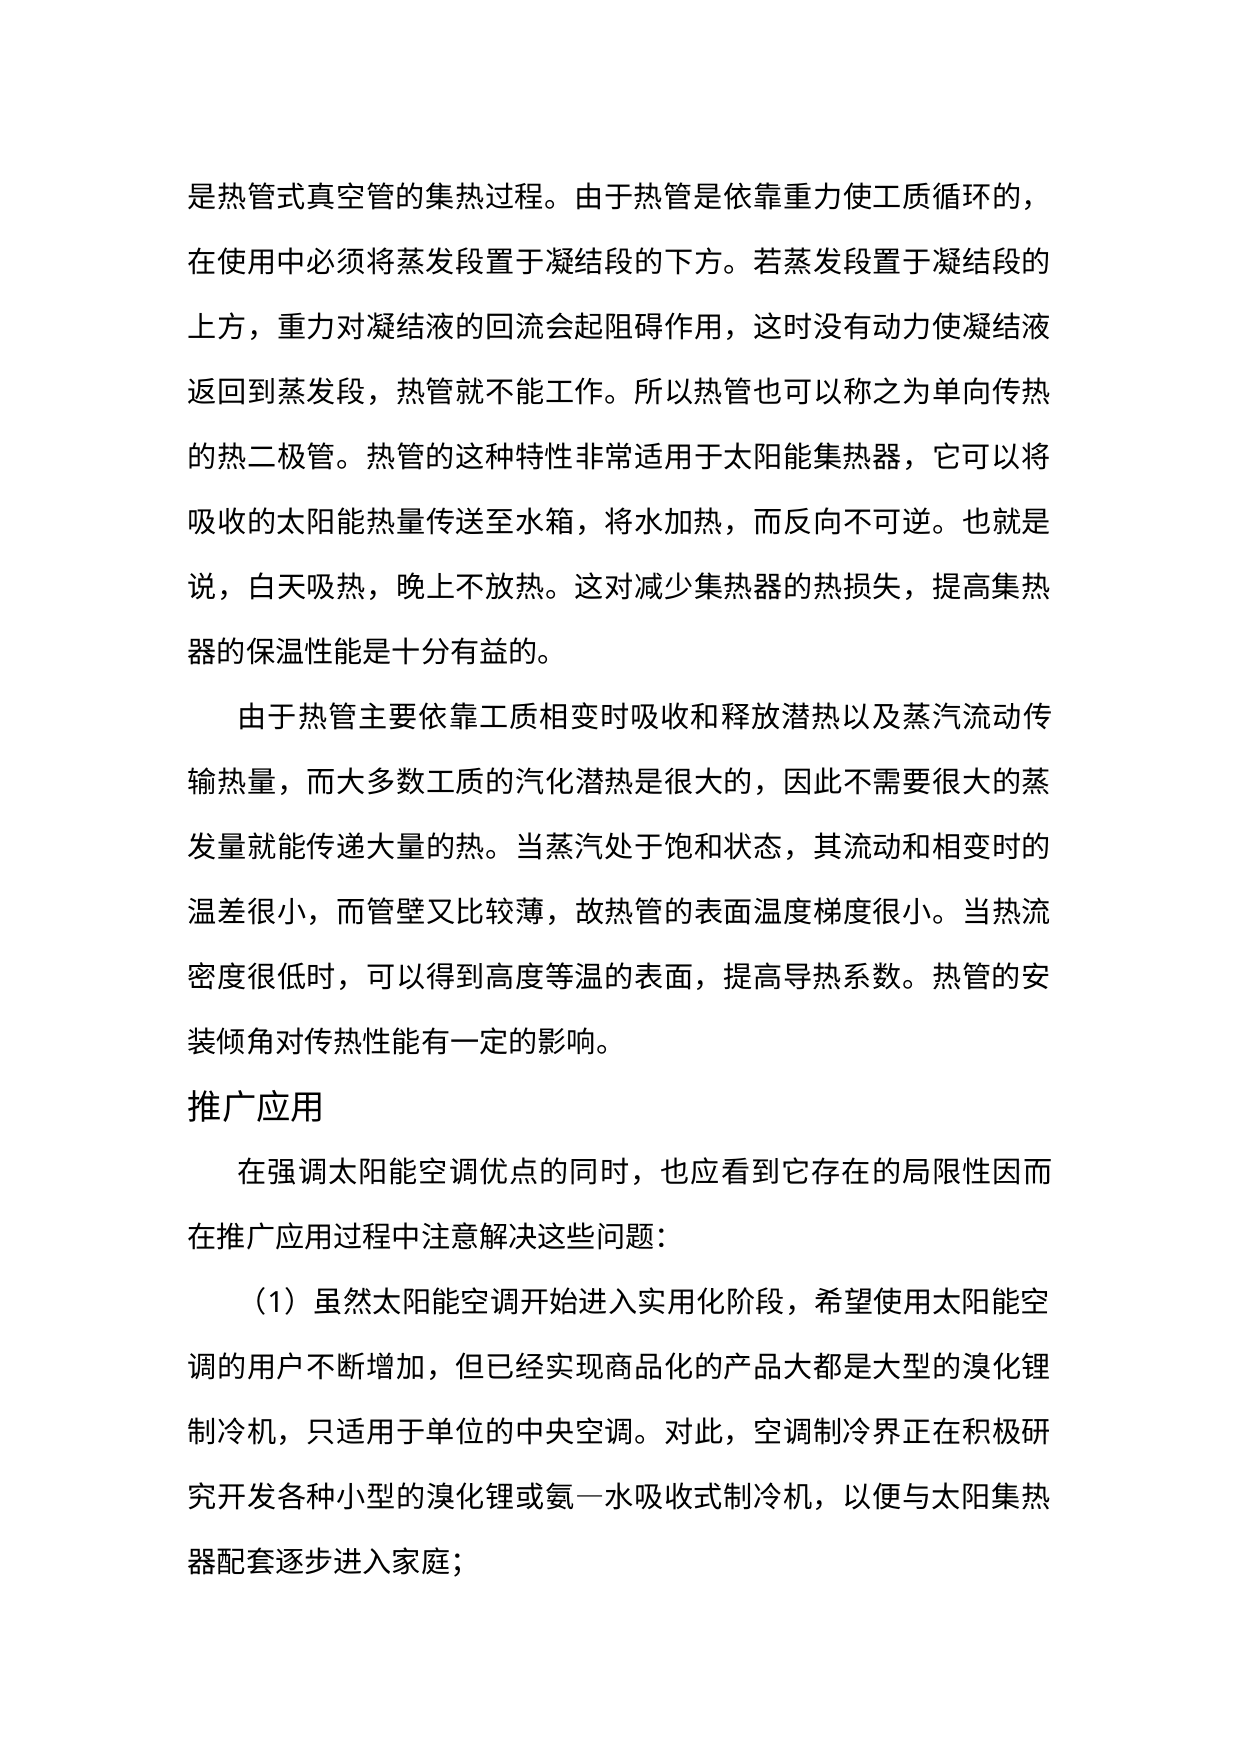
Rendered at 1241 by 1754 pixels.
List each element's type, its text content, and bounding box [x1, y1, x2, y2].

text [187, 162, 1053, 682]
text 在强调太阳能空调优点的同时，也应看到它存在的局限性因而在推广应用过程中注意解决这些问题： [187, 1137, 1053, 1267]
text 由于热管主要依靠工质相变时吸收和释放潜热以及蒸汽流动传输热量，而大多数工质的汽化潜热是很大的，因此不需要很大的蒸发量就能传递大量的热。当蒸汽处于饱和状态，其流动和相变时的温差很小，而管壁又比较薄，故热管的表面温度梯度很小。当热流密度很低时，可以得到高度等温的表面，提高导热系数。热管的安装倾角对传热性能有一定的影响。 [187, 682, 1053, 1072]
text （1）虽然太阳能空调开始进入实用化阶段，希望使用太阳能空调的用户不断增加，但已经实现商品化的产品大都是大型的溴化锂制冷机，只适用于单位的中央空调。对此，空调制冷界正在积极研究开发各种小型的溴化锂或氨—水吸收式制冷机，以便与太阳集热器配套逐步进入家庭； [187, 1267, 1053, 1592]
subtitle 推广应用 [187, 1072, 1053, 1137]
